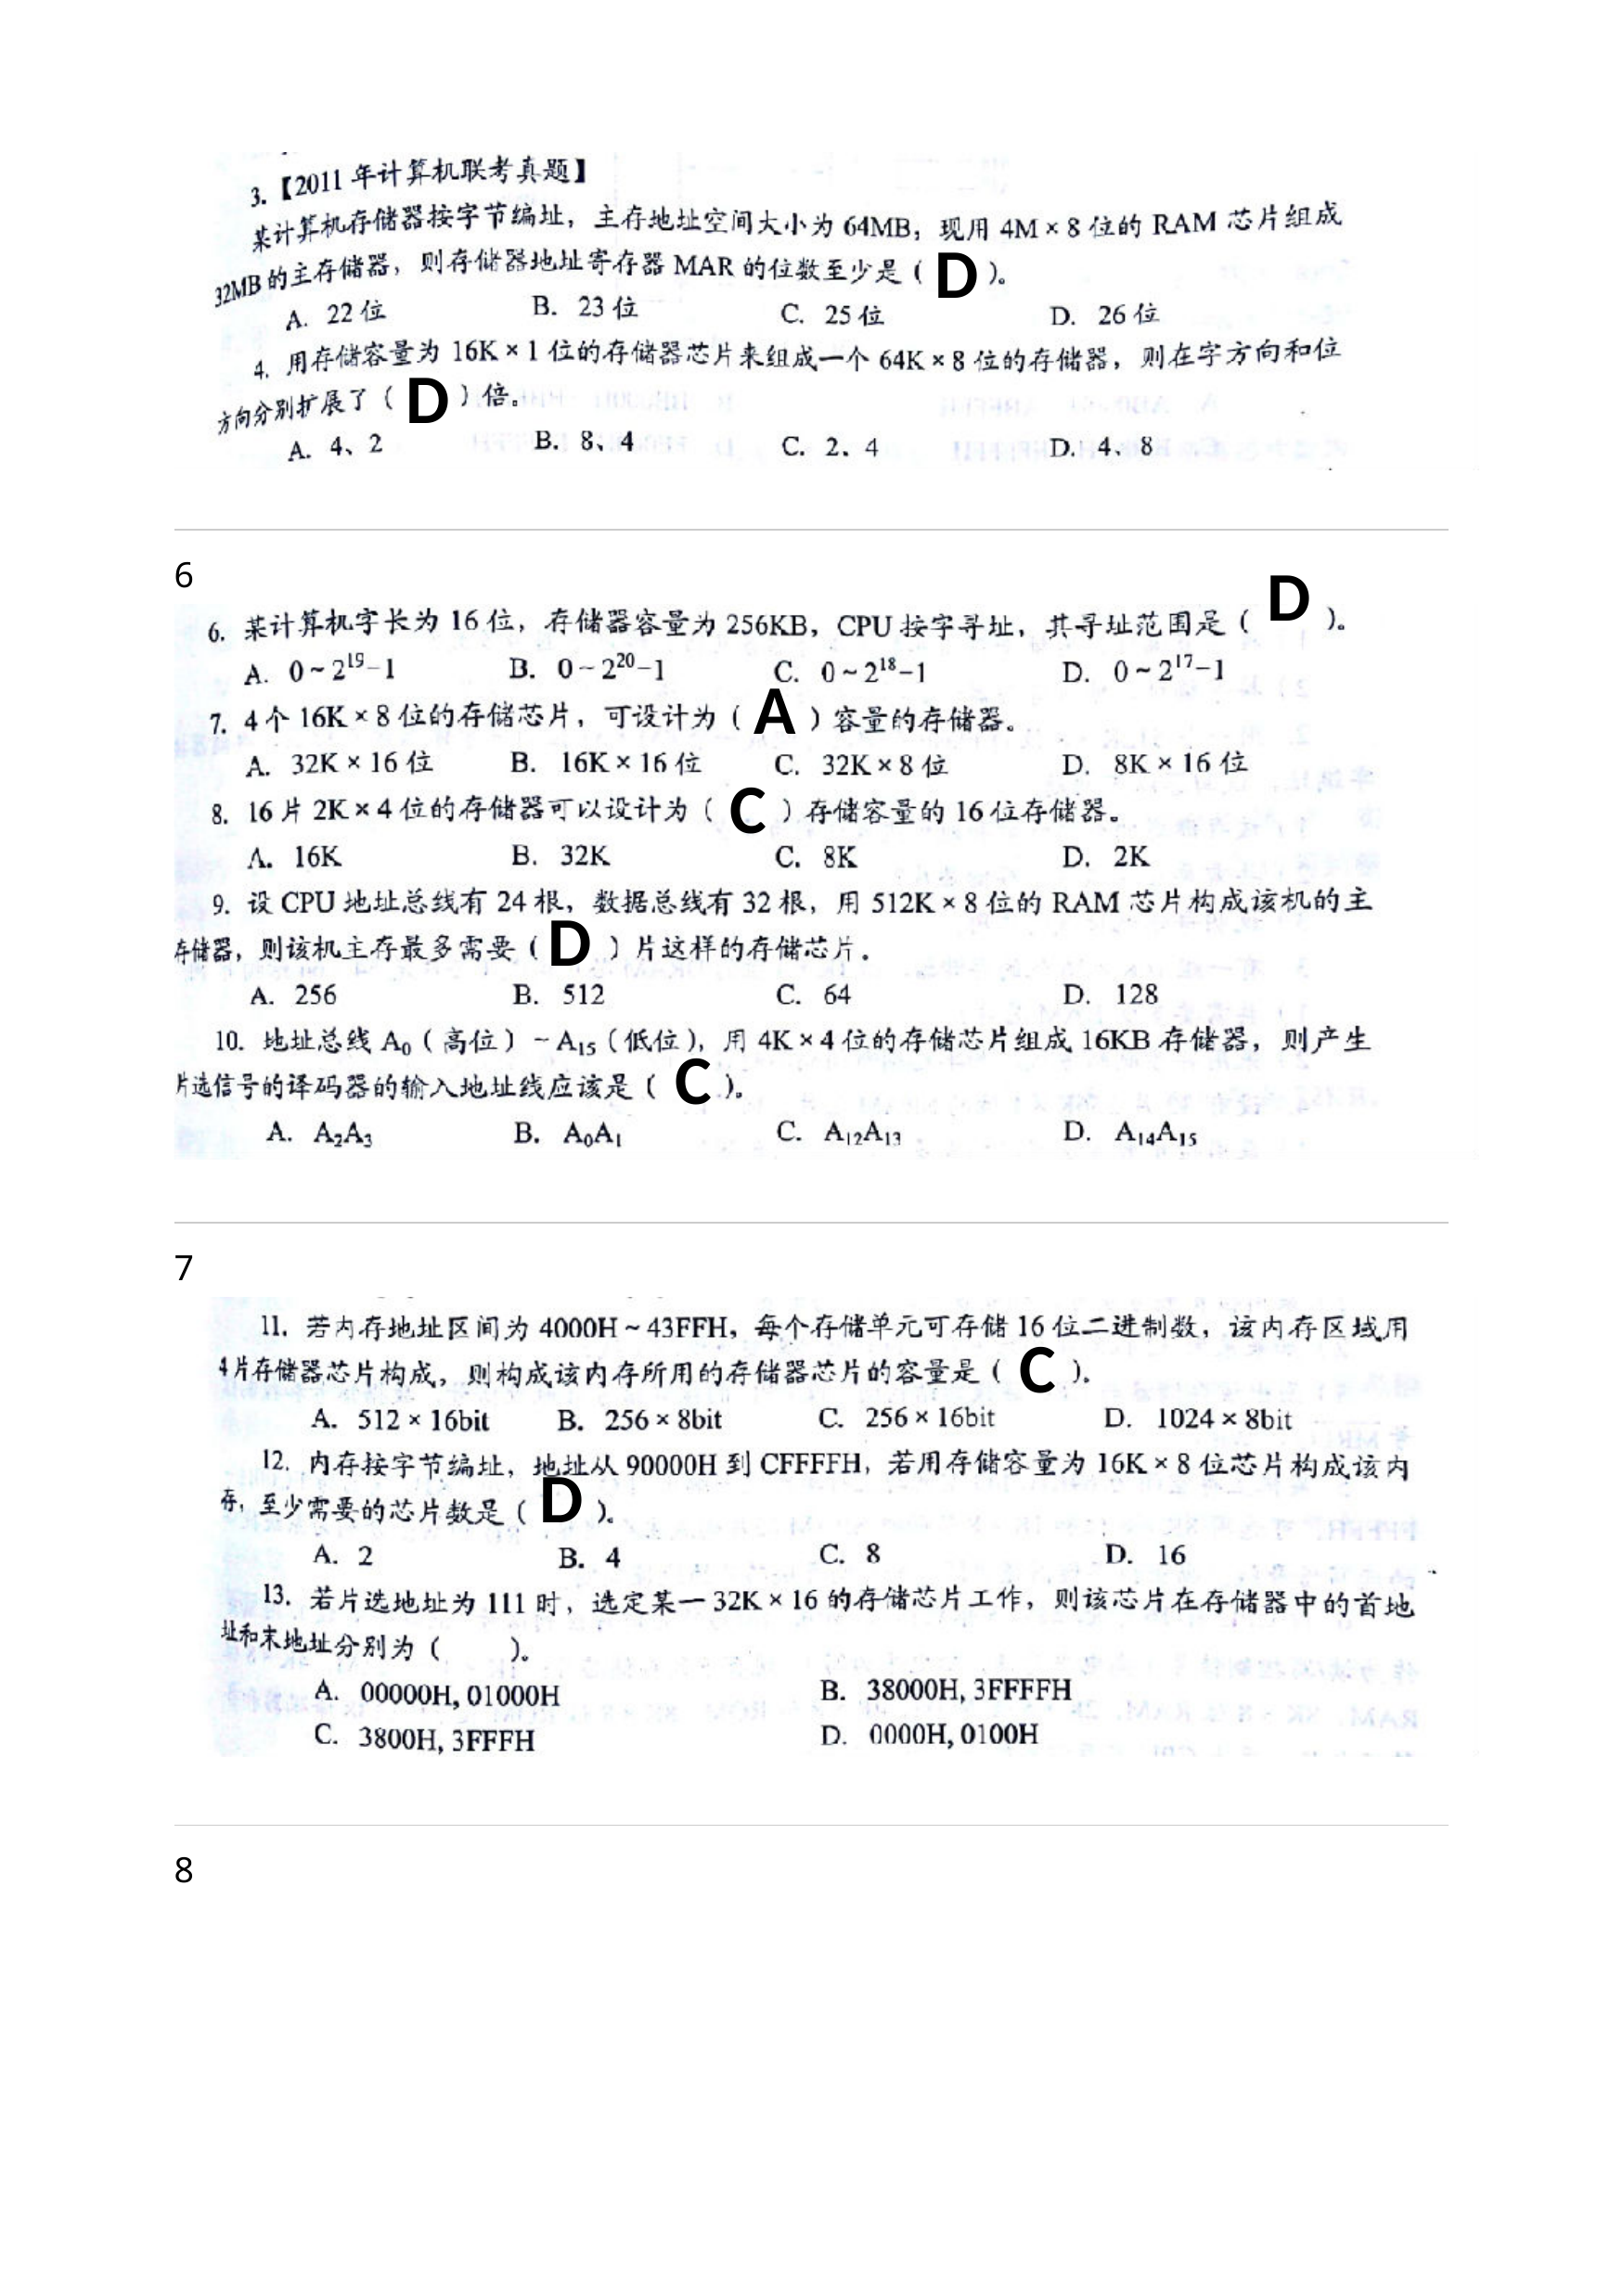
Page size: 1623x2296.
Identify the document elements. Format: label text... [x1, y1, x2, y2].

picture [174, 1297, 1479, 1757]
picture [1280, 604, 1299, 613]
text 7 [174, 1223, 1449, 1297]
text 6 [174, 530, 1449, 604]
picture [174, 604, 1479, 1160]
picture [174, 152, 1479, 470]
text 8 [174, 1826, 1449, 1900]
